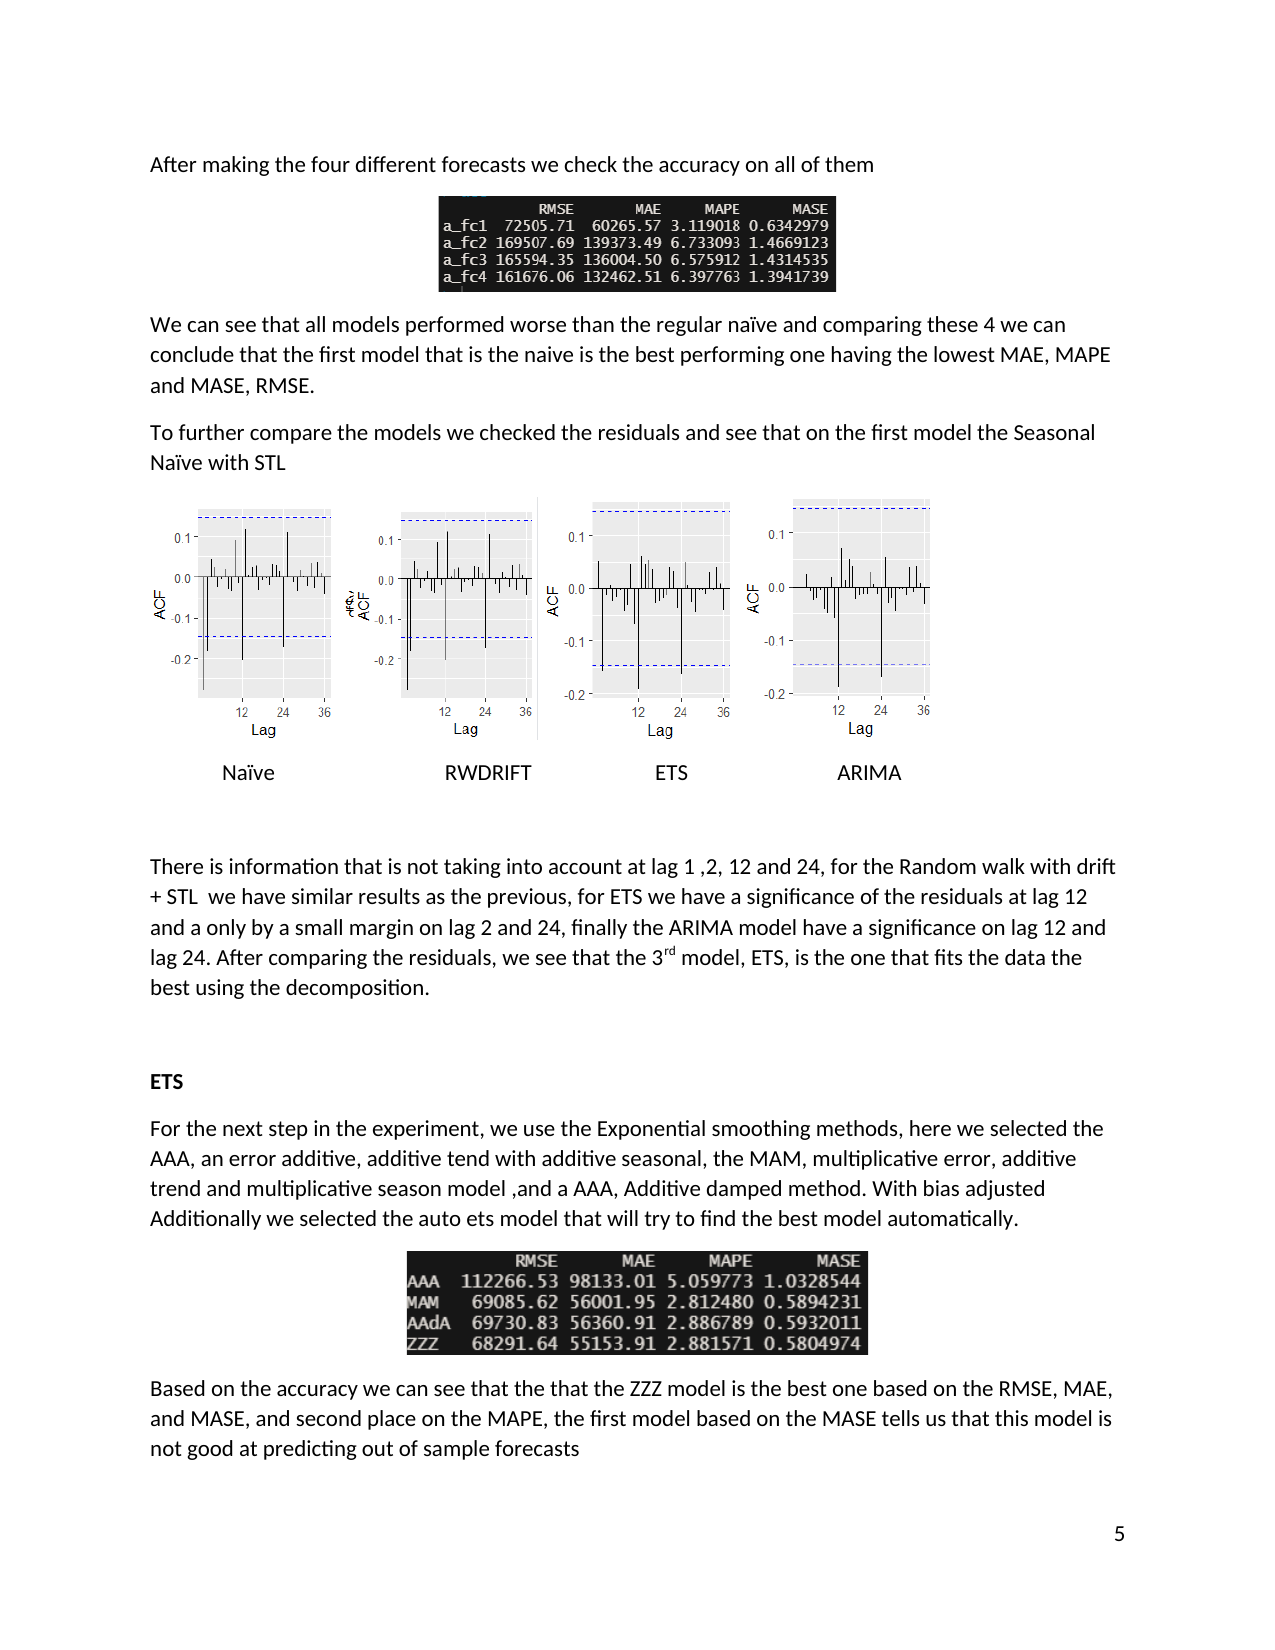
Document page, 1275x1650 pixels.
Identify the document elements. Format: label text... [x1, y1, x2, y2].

text There is information that is not taking into account at lag 1 ,2, 12 and 24, for the Random walk with drift + STL we have similar results as the previous, for ETS we have a significance of the residuals at lag 12 and a only by a small margin on lag 2 and 24, finally the ARIMA model have a significance on lag 12 and lag 24. After comparing the residuals, we see that the 3rd model, ETS, is the one that fits the data the best using the decomposition. [150, 852, 1125, 1001]
text To further compare the models we checked the residuals and see that on the first model the Seasonal Naïve with STL [150, 418, 1125, 476]
picture [406, 1251, 869, 1355]
text ETS [150, 1067, 1125, 1095]
text For the next step in the experiment, we use the Exponential smoothing methods, here we selected the AAA, an error additive, additive tend with additive seasonal, the MAM, multiplicative error, additive trend and multiplicative season model ,and a AAA, Additive damped method. With bias adjusted Additionally we selected the auto ets model that will try to find the best model automatically. [150, 1114, 1125, 1232]
picture [150, 494, 945, 740]
text Naïve RWDRIFT ETS ARIMA [150, 758, 1125, 786]
text Based on the accuracy we can see that the that the ZZZ model is the best one based on the RMSE, MAE, and MASE, and second place on the MAPE, the first model based on the MASE tells us that this model is not good at predicting out of sample forecasts [150, 1374, 1125, 1462]
text We can see that all models performed worse than the regular naïve and comparing these 4 we can conclude that the first model that is the naive is the best performing one having the lowest MAE, MAPE and MASE, RMSE. [150, 310, 1125, 399]
text After making the four different forecasts we check the accuracy on all of them [150, 150, 1125, 178]
picture [438, 196, 837, 292]
